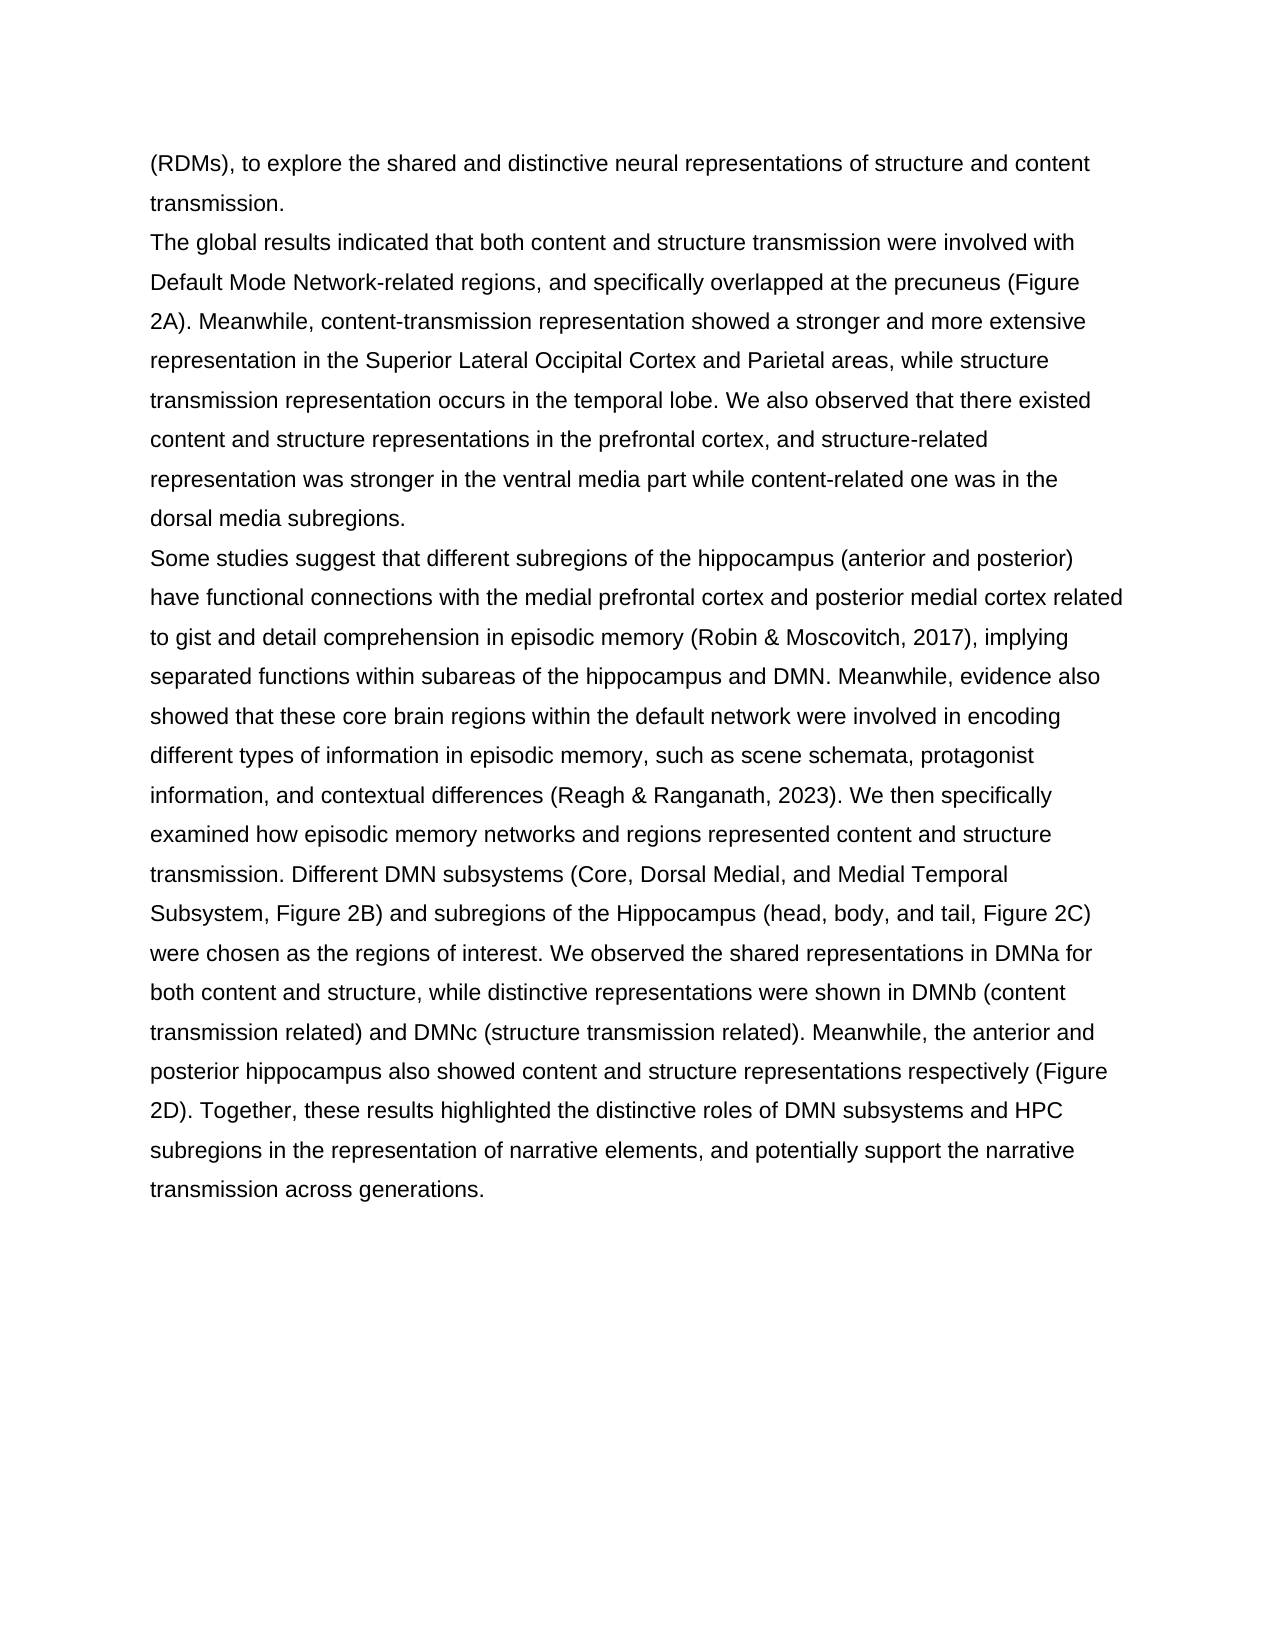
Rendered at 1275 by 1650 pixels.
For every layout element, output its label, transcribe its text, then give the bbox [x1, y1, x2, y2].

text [150, 150, 1125, 216]
text Some studies suggest that different subregions of the hippocampus (anterior and posterior) have functional connections with the medial prefrontal cortex and posterior medial cortex related to gist and detail comprehension in episodic memory (Robin & Moscovitch, 2017), implying separated functions within subareas of the hippocampus and DMN. Meanwhile, evidence also showed that these core brain regions within the default network were involved in encoding different types of information in episodic memory, such as scene schemata, protagonist information, and contextual differences (Reagh & Ranganath, 2023). We then specifically examined how episodic memory networks and regions represented content and structure transmission. Different DMN subsystems (Core, Dorsal Medial, and Medial Temporal Subsystem, Figure 2B) and subregions of the Hippocampus (head, body, and tail, Figure 2C) were chosen as the regions of interest. We observed the shared representations in DMNa for both content and structure, while distinctive representations were shown in DMNb (content transmission related) and DMNc (structure transmission related). Meanwhile, the anterior and posterior hippocampus also showed content and structure representations respectively (Figure 2D). Together, these results highlighted the distinctive roles of DMN subsystems and HPC subregions in the representation of narrative elements, and potentially support the narrative transmission across generations. [150, 545, 1125, 1203]
text The global results indicated that both content and structure transmission were involved with Default Mode Network-related regions, and specifically overlapped at the precuneus (Figure 2A). Meanwhile, content-transmission representation showed a stronger and more extensive representation in the Superior Lateral Occipital Cortex and Parietal areas, while structure transmission representation occurs in the temporal lobe. We also observed that there existed content and structure representations in the prefrontal cortex, and structure-related representation was stronger in the ventral media part while content-related one was in the dorsal media subregions. [150, 229, 1125, 532]
